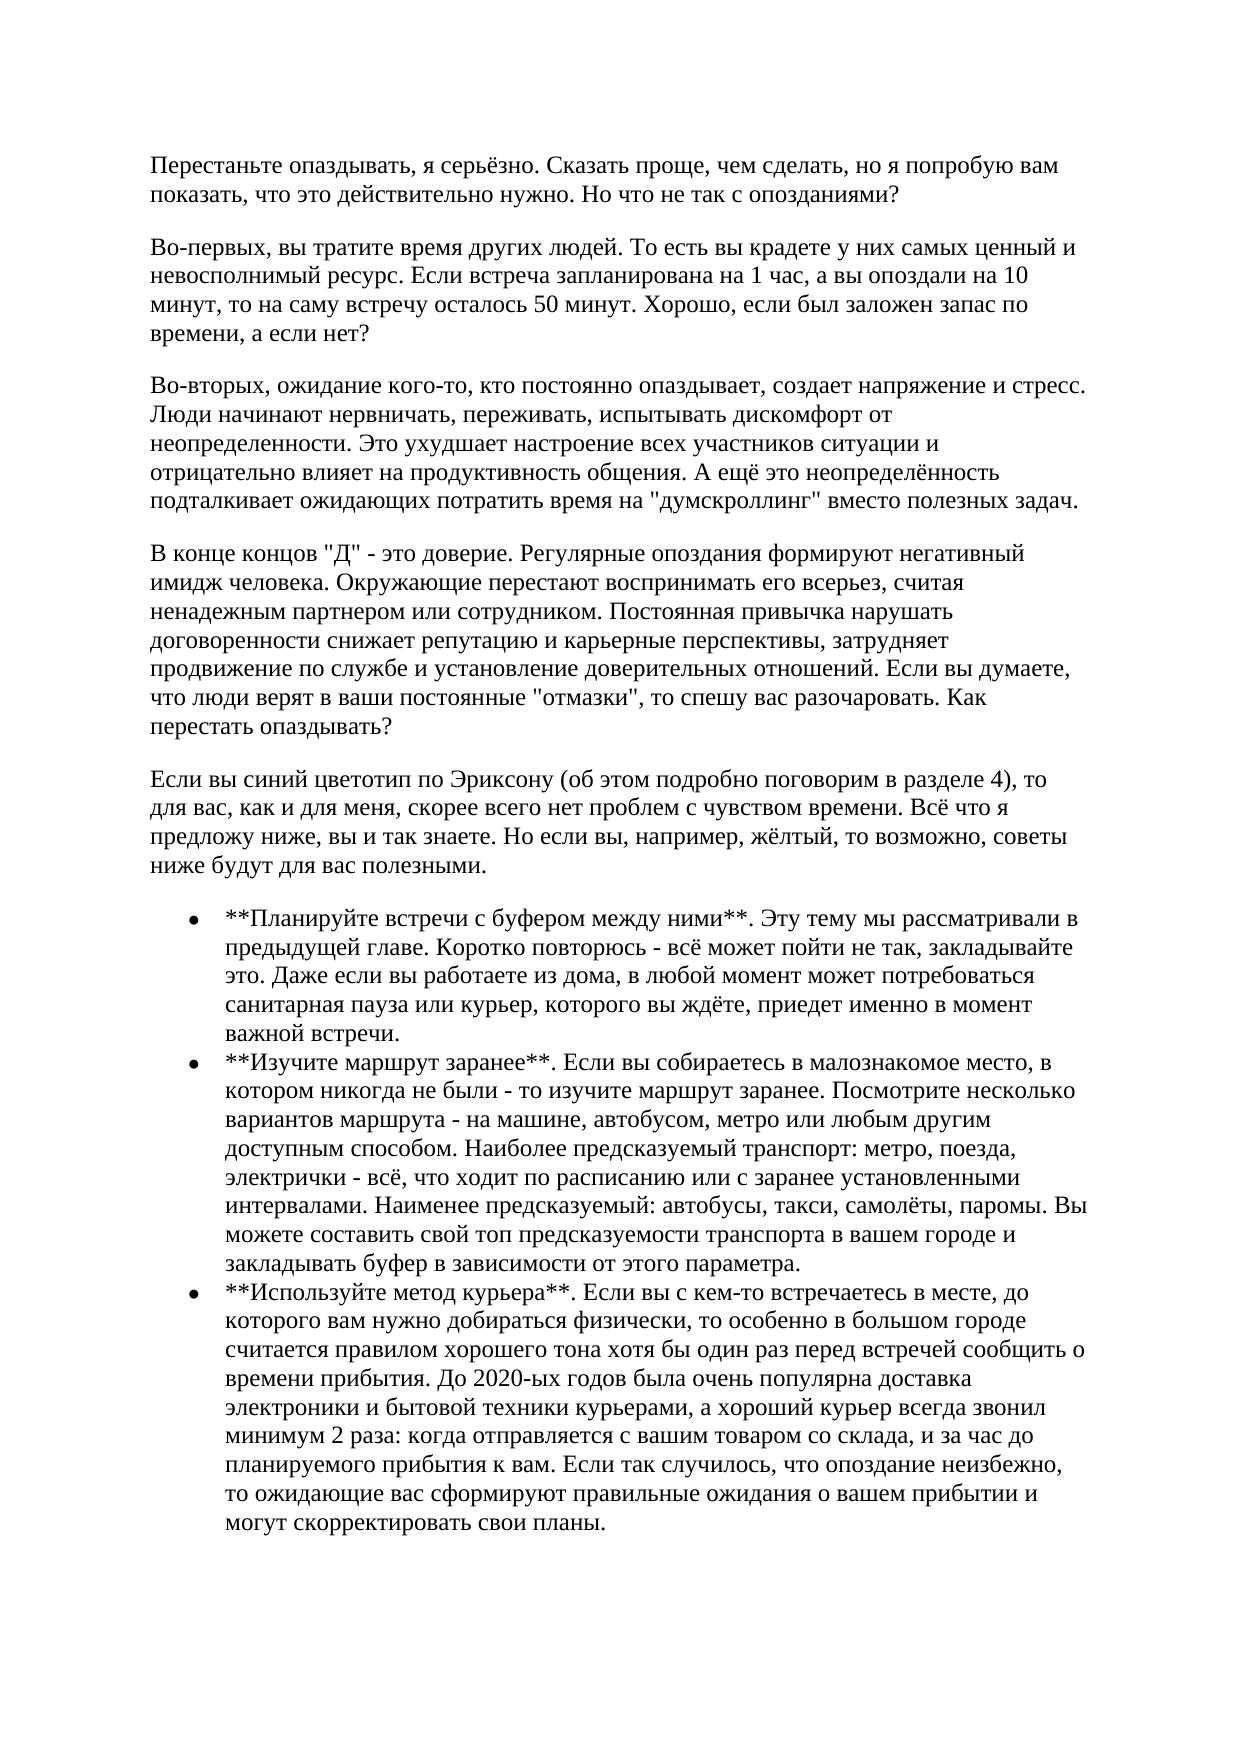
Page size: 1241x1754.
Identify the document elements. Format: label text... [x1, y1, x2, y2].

text Во-первых, вы тратите время других людей. То есть вы крадете у них самых ценный и невосполнимый ресурс. Если встреча запланирована на 1 час, а вы опоздали на 10 минут, то на саму встречу осталось 50 минут. Хорошо, если был заложен запас по времени, а если нет? [150, 232, 1090, 347]
text Перестаньте опаздывать, я серьёзно. Сказать проще, чем сделать, но я попробую вам показать, что это действительно нужно. Но что не так с опозданиями? [150, 150, 1090, 207]
text Если вы синий цветотип по Эриксону (об этом подробно поговорим в разделе 4), то для вас, как и для меня, скорее всего нет проблем с чувством времени. Всё что я предложу ниже, вы и так знаете. Но если вы, например, жёлтый, то возможно, советы ниже будут для вас полезными. [150, 764, 1090, 879]
text В конце концов "Д" - это доверие. Регулярные опоздания формируют негативный имидж человека. Окружающие перестают воспринимать его всерьез, считая ненадежным партнером или сотрудником. Постоянная привычка нарушать договоренности снижает репутацию и карьерные перспективы, затрудняет продвижение по службе и установление доверительных отношений. Если вы думаете, что люди верят в ваши постоянные "отмазки", то спешу вас разочаровать. Как перестать опаздывать? [150, 538, 1090, 740]
list **Планируйте встречи с буфером между ними**. Эту тему мы рассматривали в предыдущей главе. Коротко повторюсь - всё может пойти не так, закладывайте это. Даже если вы работаете из дома, в любой момент может потребоваться санитарная пауза или курьер, которого вы ждёте, приедет именно в момент важной встречи. [187, 903, 1090, 1047]
list **Используйте метод курьера**. Если вы с кем-то встречаетесь в месте, до которого вам нужно добираться физически, то особенно в большом городе считается правилом хорошего тона хотя бы один раз перед встречей сообщить о времени прибытия. До 2020-ых годов была очень популярна доставка электроники и бытовой техники курьерами, а хороший курьер всегда звонил минимум 2 раза: когда отправляется с вашим товаром со склада, и за час до планируемого прибытия к вам. Если так случилось, что опоздание неизбежно, то ожидающие вас сформируют правильные ожидания о вашем прибытии и могут скорректировать свои планы. [187, 1277, 1090, 1535]
text Во-вторых, ожидание кого-то, кто постоянно опаздывает, создает напряжение и стресс. Люди начинают нервничать, переживать, испытывать дискомфорт от неопределенности. Это ухудшает настроение всех участников ситуации и отрицательно влияет на продуктивность общения. А ещё это неопределённость подталкивает ожидающих потратить время на "думскроллинг" вместо полезных задач. [150, 371, 1090, 514]
list **Изучите маршрут заранее**. Если вы собираетесь в малознакомое место, в котором никогда не были - то изучите маршрут заранее. Посмотрите несколько вариантов маршрута - на машине, автобусом, метро или любым другим доступным способом. Наиболее предсказуемый транспорт: метро, поезда, электрички - всё, что ходит по расписанию или с заранее установленными интервалами. Наименее предсказуемый: автобусы, такси, самолёты, паромы. Вы можете составить свой топ предсказуемости транспорта в вашем городе и закладывать буфер в зависимости от этого параметра. [187, 1047, 1090, 1277]
